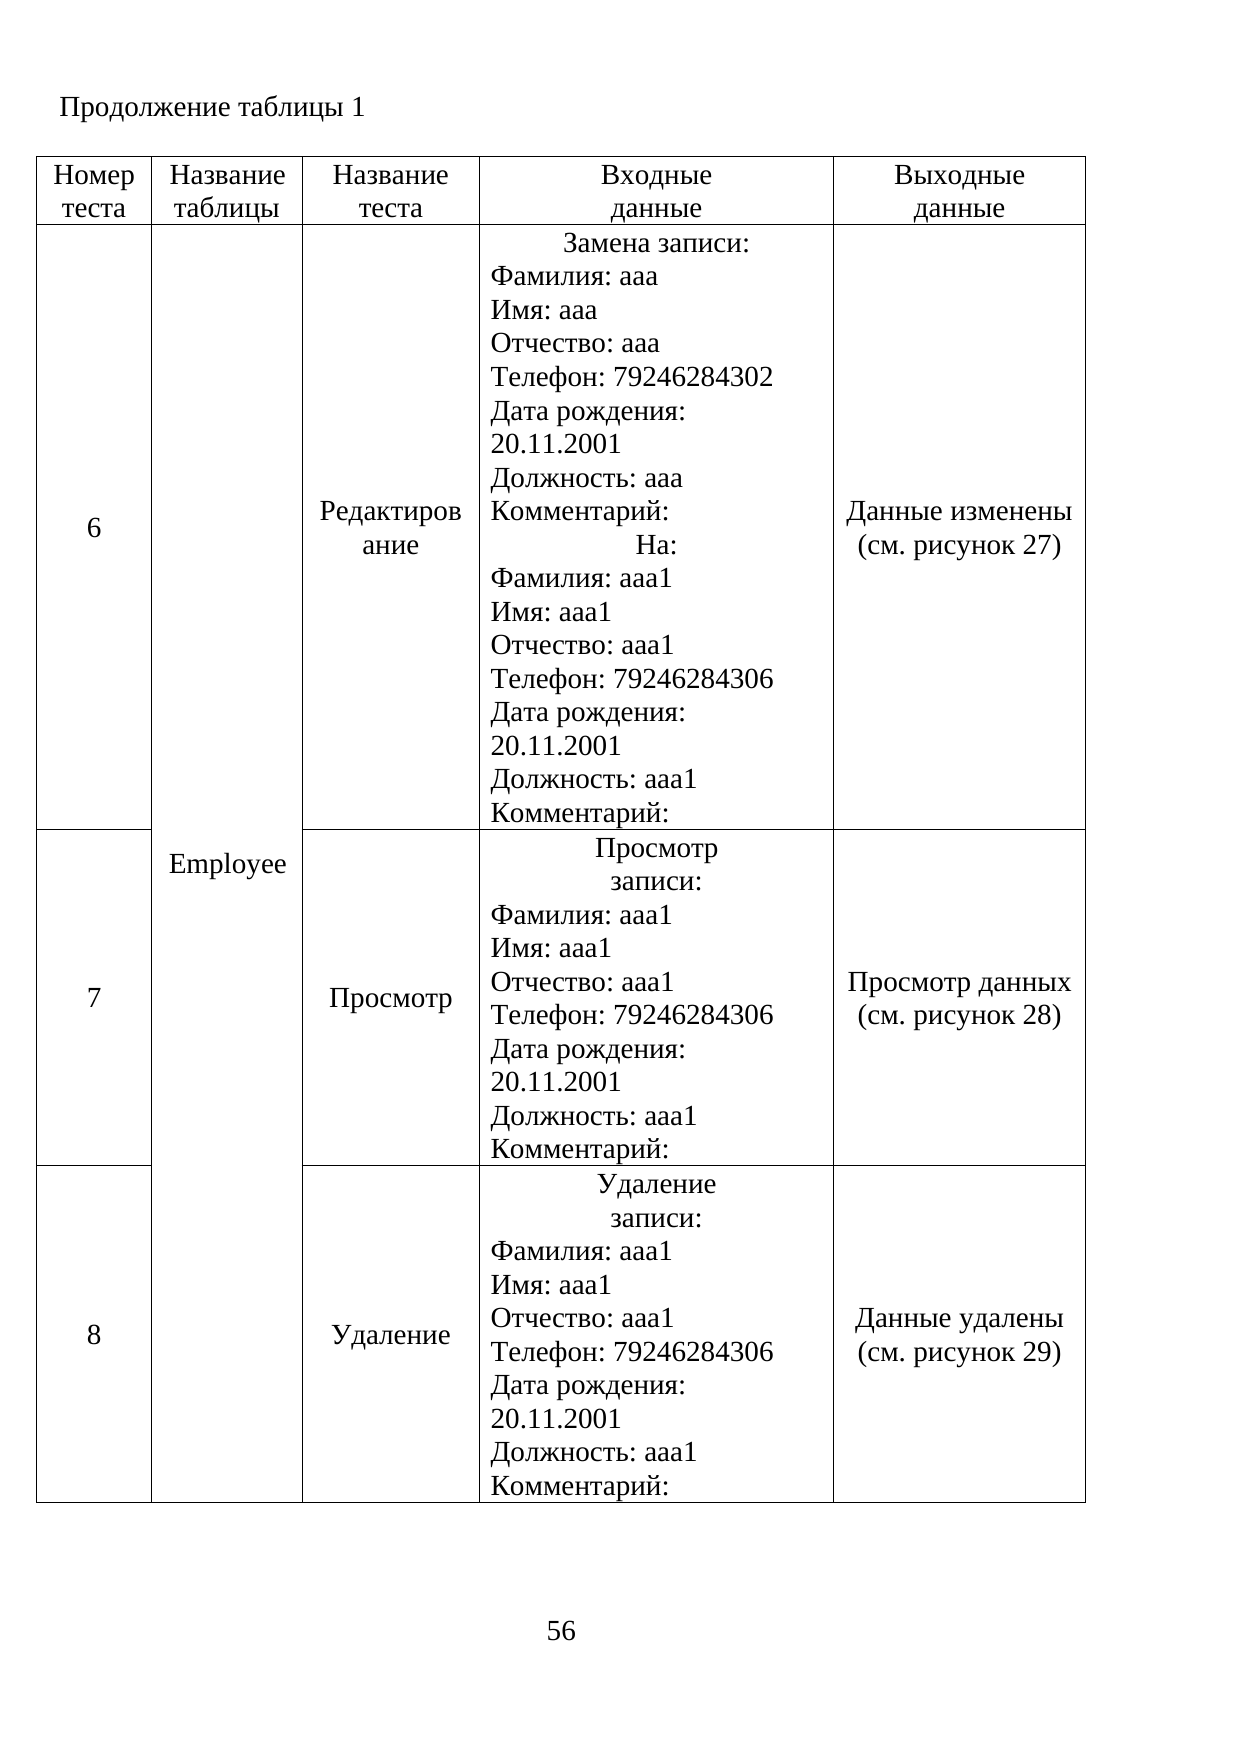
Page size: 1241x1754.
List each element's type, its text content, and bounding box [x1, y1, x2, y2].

table_cell 8 [37, 1166, 151, 1502]
table_cell Просмотр [303, 830, 479, 1165]
table_cell Редактирование [303, 225, 479, 829]
table_header Название теста [303, 157, 479, 224]
table_header Входные данные [480, 157, 833, 224]
table_header Название таблицы [152, 157, 302, 224]
table_cell 6 [37, 225, 151, 829]
table_header Номер теста [37, 157, 151, 224]
table_cell Просмотр записи: Фамилия: ааа1 Имя: ааа1 Отчество: ааа1 Телефон: 79246284306 Дата рождения: 20.11.2001 Должность: ааа1 Комментарий: [480, 830, 833, 1165]
table_cell Удаление [303, 1166, 479, 1502]
table_cell 7 [37, 830, 151, 1165]
table_cell Удаление записи: Фамилия: ааа1 Имя: ааа1 Отчество: ааа1 Телефон: 79246284306 Дата рождения: 20.11.2001 Должность: ааа1 Комментарий: [480, 1166, 833, 1502]
table_cell Данные изменены (см. рисунок 27) [834, 225, 1085, 829]
table_cell Employee [152, 225, 302, 1502]
text Продолжение таблицы 1 [59, 89, 1063, 122]
table_cell Просмотр данных (см. рисунок 28) [834, 830, 1085, 1165]
table_header Выходные данные [834, 157, 1085, 224]
table_cell Данные удалены (см. рисунок 29) [834, 1166, 1085, 1502]
table_cell Замена записи: Фамилия: ааа Имя: ааа Отчество: ааа Телефон: 79246284302 Дата рождения: 20.11.2001 Должность: ааа Комментарий: На: Фамилия: ааа1 Имя: ааа1 Отчество: ааа1 Телефон: 79246284306 Дата рождения: 20.11.2001 Должность: ааа1 Комментарий: [480, 225, 833, 829]
